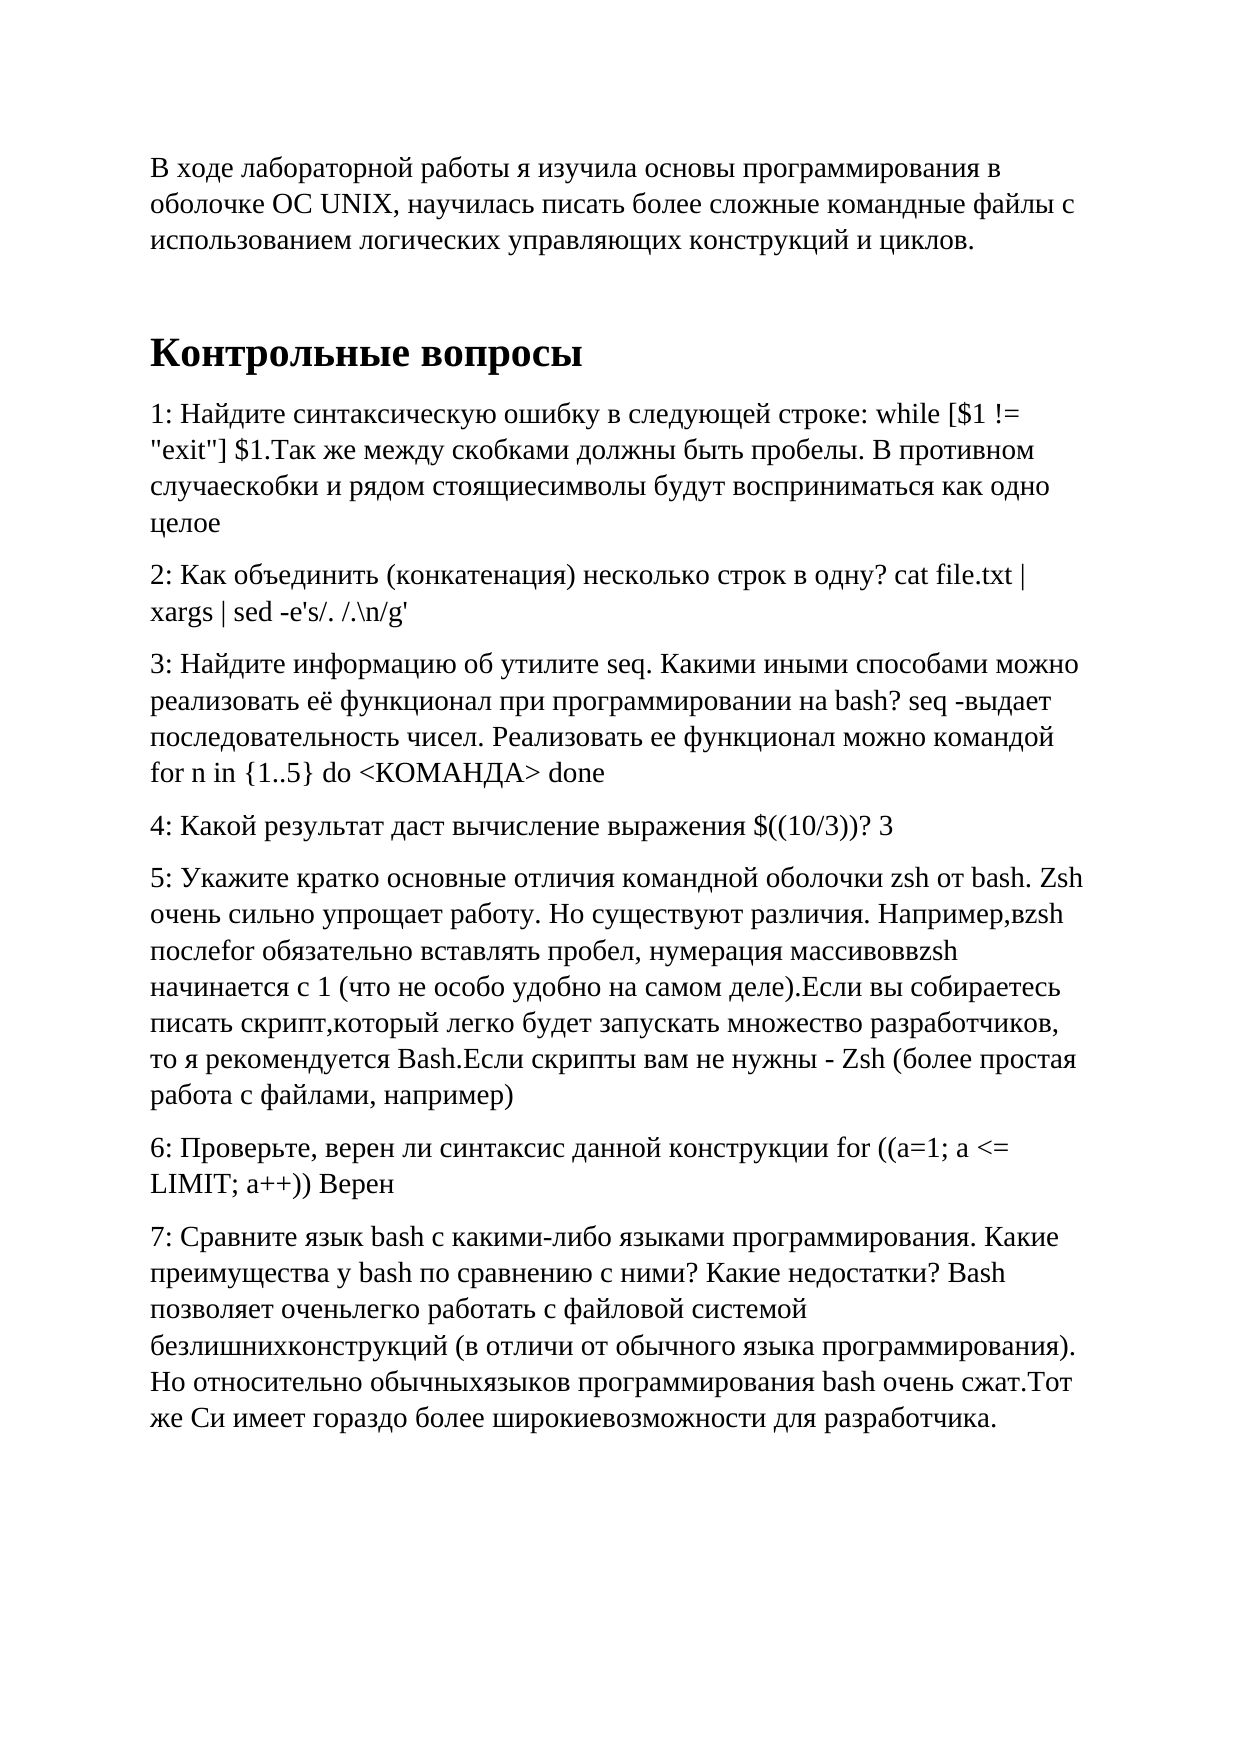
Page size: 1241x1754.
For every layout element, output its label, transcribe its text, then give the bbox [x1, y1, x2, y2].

text 5: Укажите кратко основные отличия командной оболочки zsh от bash. Zsh очень сильно упрощает работу. Но существуют различия. Например,вzsh послеfor обязательно вставлять пробел, нумерация массивоввzsh начинается с 1 (что не особо удобно на самом деле).Если вы собираетесь писать скрипт,который легко будет запускать множество разработчиков, то я рекомендуется Bash.Если скрипты вам не нужны - Zsh (более простая работа с файлами, например) [150, 861, 1090, 1111]
text 3: Найдите информацию об утилите seq. Какими иными способами можно реализовать её функционал при программировании на bash? seq -выдает последовательность чисел. Реализовать ее функционал можно командой for n in {1..5} do <КОМАНДА> done [150, 646, 1090, 788]
text В ходе лабораторной работы я изучила основы программирования в оболочке ОС UNIX, научилась писать более сложные командные файлы с использованием логических управляющих конструкций и циклов. [150, 150, 1090, 256]
text 7: Сравните язык bash с какими-либо языками программирования. Какие преимущества у bash по сравнению с ними? Какие недостатки? Bash позволяет оченьлегко работать с файловой системой безлишнихконструкций (в отличи от обычного языка программирования). Но относительно обычныхязыков программирования bash очень сжат.Тот же Си имеет гораздо более широкиевозможности для разработчика. [150, 1219, 1090, 1433]
text Контрольные вопросы [150, 328, 1090, 376]
text 2: Как объединить (конкатенация) несколько строк в одну? cat file.txt | xargs | sed -e's/. /.\n/g' [150, 557, 1090, 627]
text 6: Проверьте, верен ли синтаксис данной конструкции for ((a=1; a <= LIMIT; a++)) Верен [150, 1130, 1090, 1200]
text 1: Найдите синтаксическую ошибку в следующей строке: while [$1 != "exit"] $1.Так же между скобками должны быть пробелы. В противном случаескобки и рядом стоящиесимволы будут восприниматься как одно целое [150, 396, 1090, 538]
text 4: Какой результат даст вычисление выражения $((10/3))? 3 [150, 808, 1090, 841]
